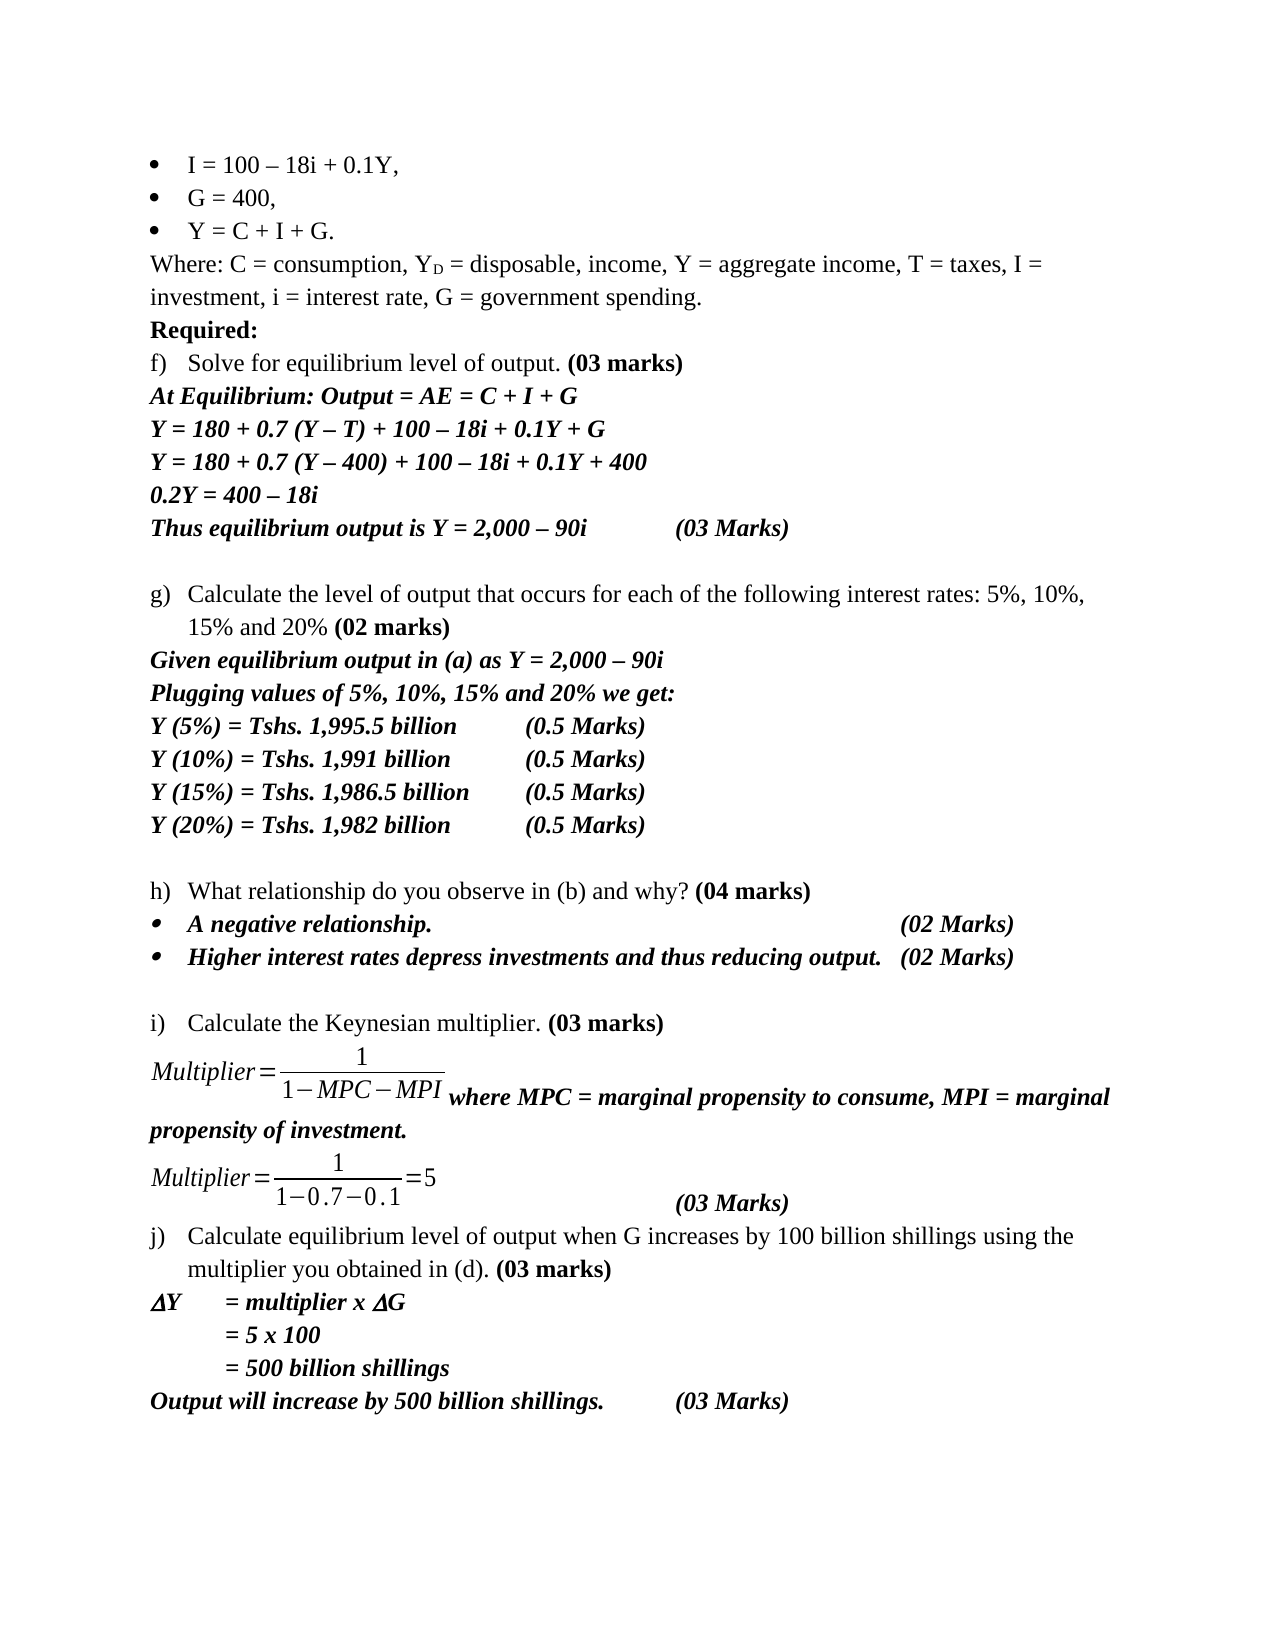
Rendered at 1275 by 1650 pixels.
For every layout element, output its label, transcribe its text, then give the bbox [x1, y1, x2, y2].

list where MPC = marginal propensity to consume, MPI = marginal propensity of investment. [150, 1042, 1125, 1144]
list Y (5%) = Tshs. 1,995.5 billion (0.5 Marks) [150, 711, 1125, 740]
list Y = 180 + 0.7 (Y – T) + 100 – 18i + 0.1Y + G [150, 414, 1125, 443]
list Calculate equilibrium level of output when G increases by 100 billion shillings using the multiplier you obtained in (d). (03 marks) [150, 1221, 1125, 1283]
list Calculate the level of output that occurs for each of the following interest rates: 5%, 10%, 15% and 20% (02 marks) [150, 579, 1125, 641]
list Y (15%) = Tshs. 1,986.5 billion (0.5 Marks) [150, 777, 1125, 806]
list Solve for equilibrium level of output. (03 marks) [150, 348, 1125, 377]
list Higher interest rates depress investments and thus reducing output. (02 Marks) [150, 942, 1125, 971]
list (03 Marks) [150, 1148, 1125, 1217]
list At Equilibrium: Output = AE = C + I + G [150, 381, 1125, 410]
list Output will increase by 500 billion shillings. (03 Marks) [150, 1386, 1125, 1415]
list Calculate the Keynesian multiplier. (03 marks) [150, 1008, 1125, 1037]
list What relationship do you observe in (b) and why? (04 marks) [150, 876, 1125, 905]
list 0.2Y = 400 – 18i [150, 480, 1125, 509]
list Given equilibrium output in (a) as Y = 2,000 – 90i [150, 645, 1125, 674]
list Y = C + I + G. [150, 216, 1125, 245]
list Thus equilibrium output is Y = 2,000 – 90i (03 Marks) [150, 513, 1125, 542]
list G = 400, [150, 183, 1125, 212]
list Y = multiplier x G [150, 1287, 1125, 1316]
list Y (10%) = Tshs. 1,991 billion (0.5 Marks) [150, 744, 1125, 773]
list A negative relationship. (02 Marks) [150, 909, 1125, 938]
list = 500 billion shillings [150, 1353, 1125, 1382]
list Plugging values of 5%, 10%, 15% and 20% we get: [150, 678, 1125, 707]
list Required: [150, 315, 1125, 344]
list = 5 x 100 [150, 1320, 1125, 1349]
list Where: C = consumption, YD = disposable, income, Y = aggregate income, T = taxes, I = investment, i = interest rate, G = government spending. [150, 249, 1125, 311]
list I = 100 – 18i + 0.1Y, [150, 150, 1125, 179]
list Y = 180 + 0.7 (Y – 400) + 100 – 18i + 0.1Y + 400 [150, 447, 1125, 476]
list Y (20%) = Tshs. 1,982 billion (0.5 Marks) [150, 810, 1125, 839]
